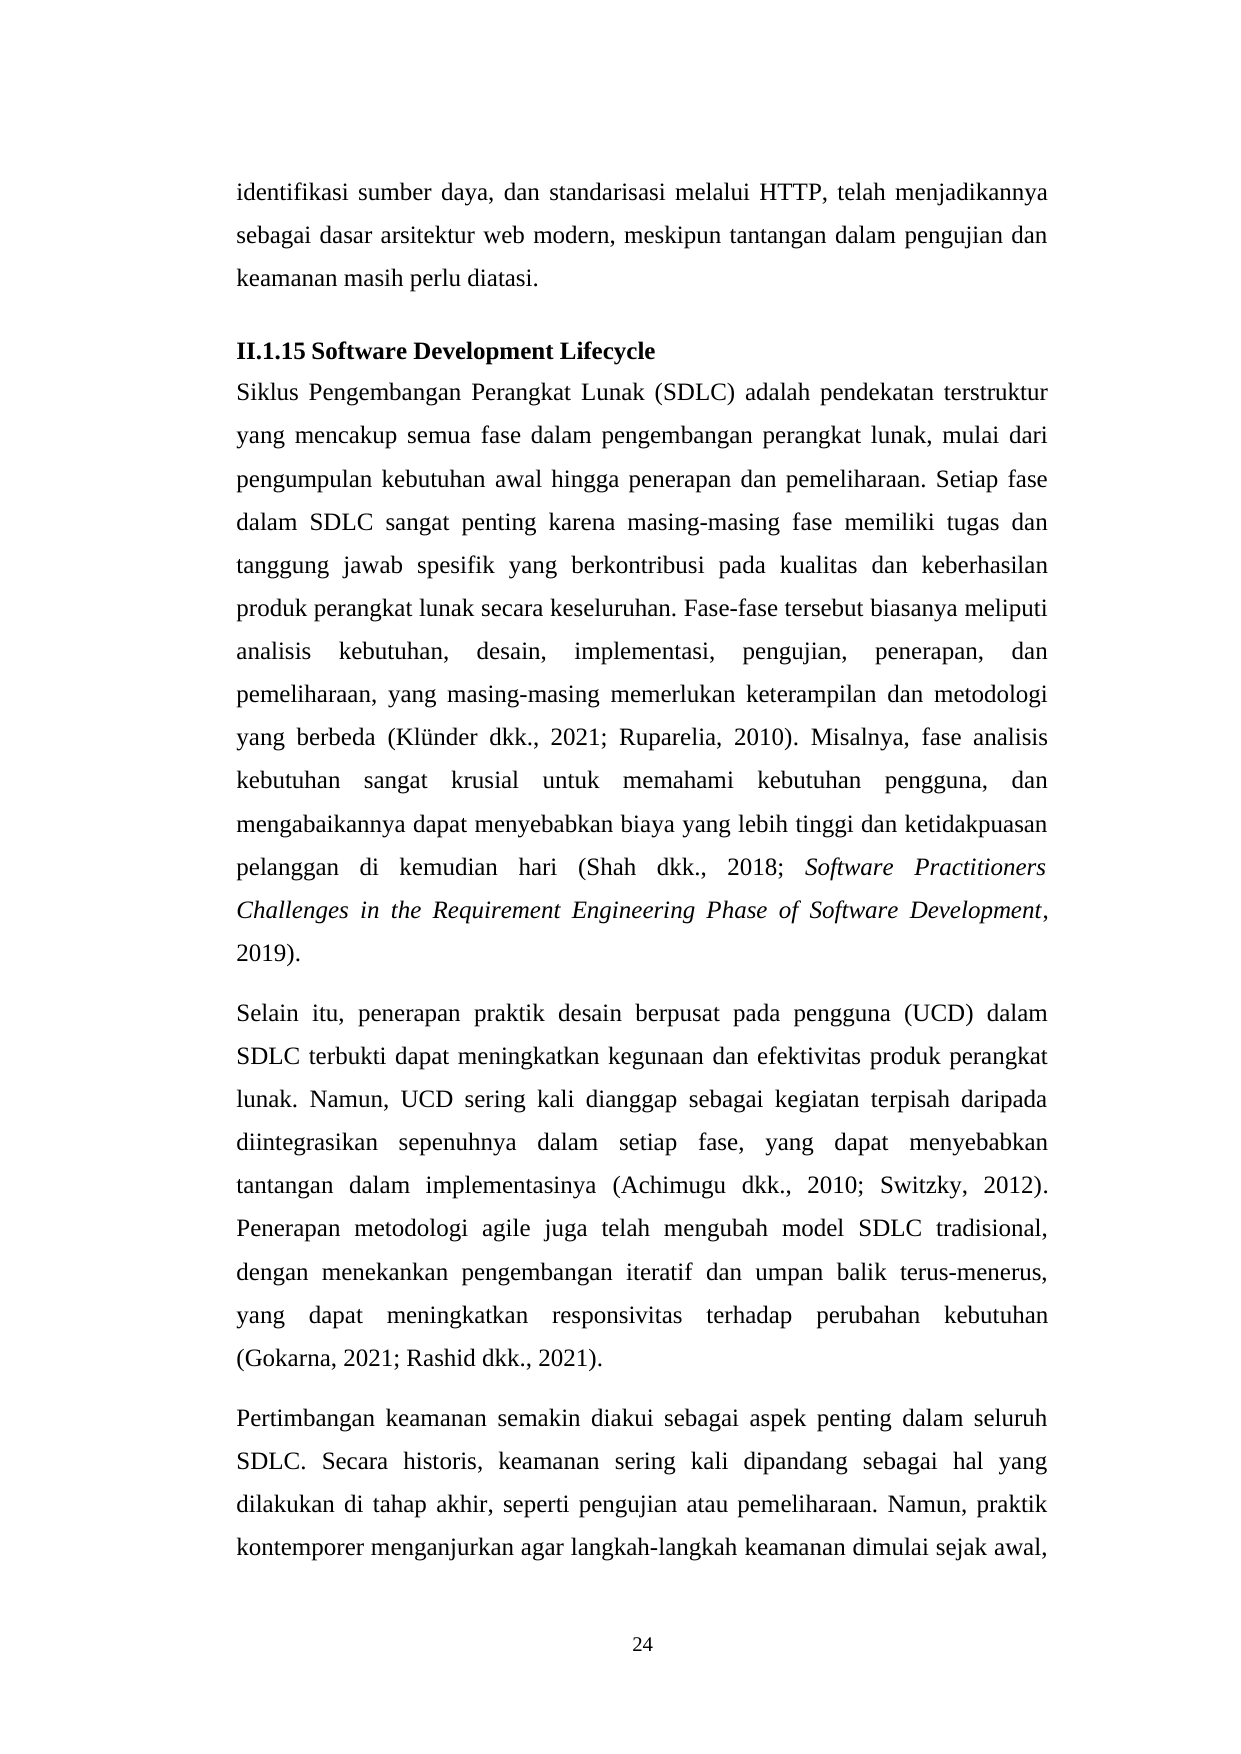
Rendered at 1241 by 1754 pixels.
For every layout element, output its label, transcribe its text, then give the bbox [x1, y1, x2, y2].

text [236, 177, 1048, 292]
text Siklus Pengembangan Perangkat Lunak (SDLC) adalah pendekatan terstruktur yang mencakup semua fase dalam pengembangan perangkat lunak, mulai dari pengumpulan kebutuhan awal hingga penerapan dan pemeliharaan. Setiap fase dalam SDLC sangat penting karena masing-masing fase memiliki tugas dan tanggung jawab spesifik yang berkontribusi pada kualitas dan keberhasilan produk perangkat lunak secara keseluruhan. Fase-fase tersebut biasanya meliputi analisis kebutuhan, desain, implementasi, pengujian, penerapan, dan pemeliharaan, yang masing-masing memerlukan keterampilan dan metodologi yang berbeda . Misalnya, fase analisis kebutuhan sangat krusial untuk memahami kebutuhan pengguna, dan mengabaikannya dapat menyebabkan biaya yang lebih tinggi dan ketidakpuasan pelanggan di kemudian hari . [236, 377, 1048, 967]
text Selain itu, penerapan praktik desain berpusat pada pengguna (UCD) dalam SDLC terbukti dapat meningkatkan kegunaan dan efektivitas produk perangkat lunak. Namun, UCD sering kali dianggap sebagai kegiatan terpisah daripada diintegrasikan sepenuhnya dalam setiap fase, yang dapat menyebabkan tantangan dalam implementasinya . Penerapan metodologi agile juga telah mengubah model SDLC tradisional, dengan menekankan pengembangan iteratif dan umpan balik terus-menerus, yang dapat meningkatkan responsivitas terhadap perubahan kebutuhan . [236, 998, 1048, 1372]
subtitle Software Development Lifecycle [236, 332, 1048, 365]
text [236, 1403, 1048, 1561]
